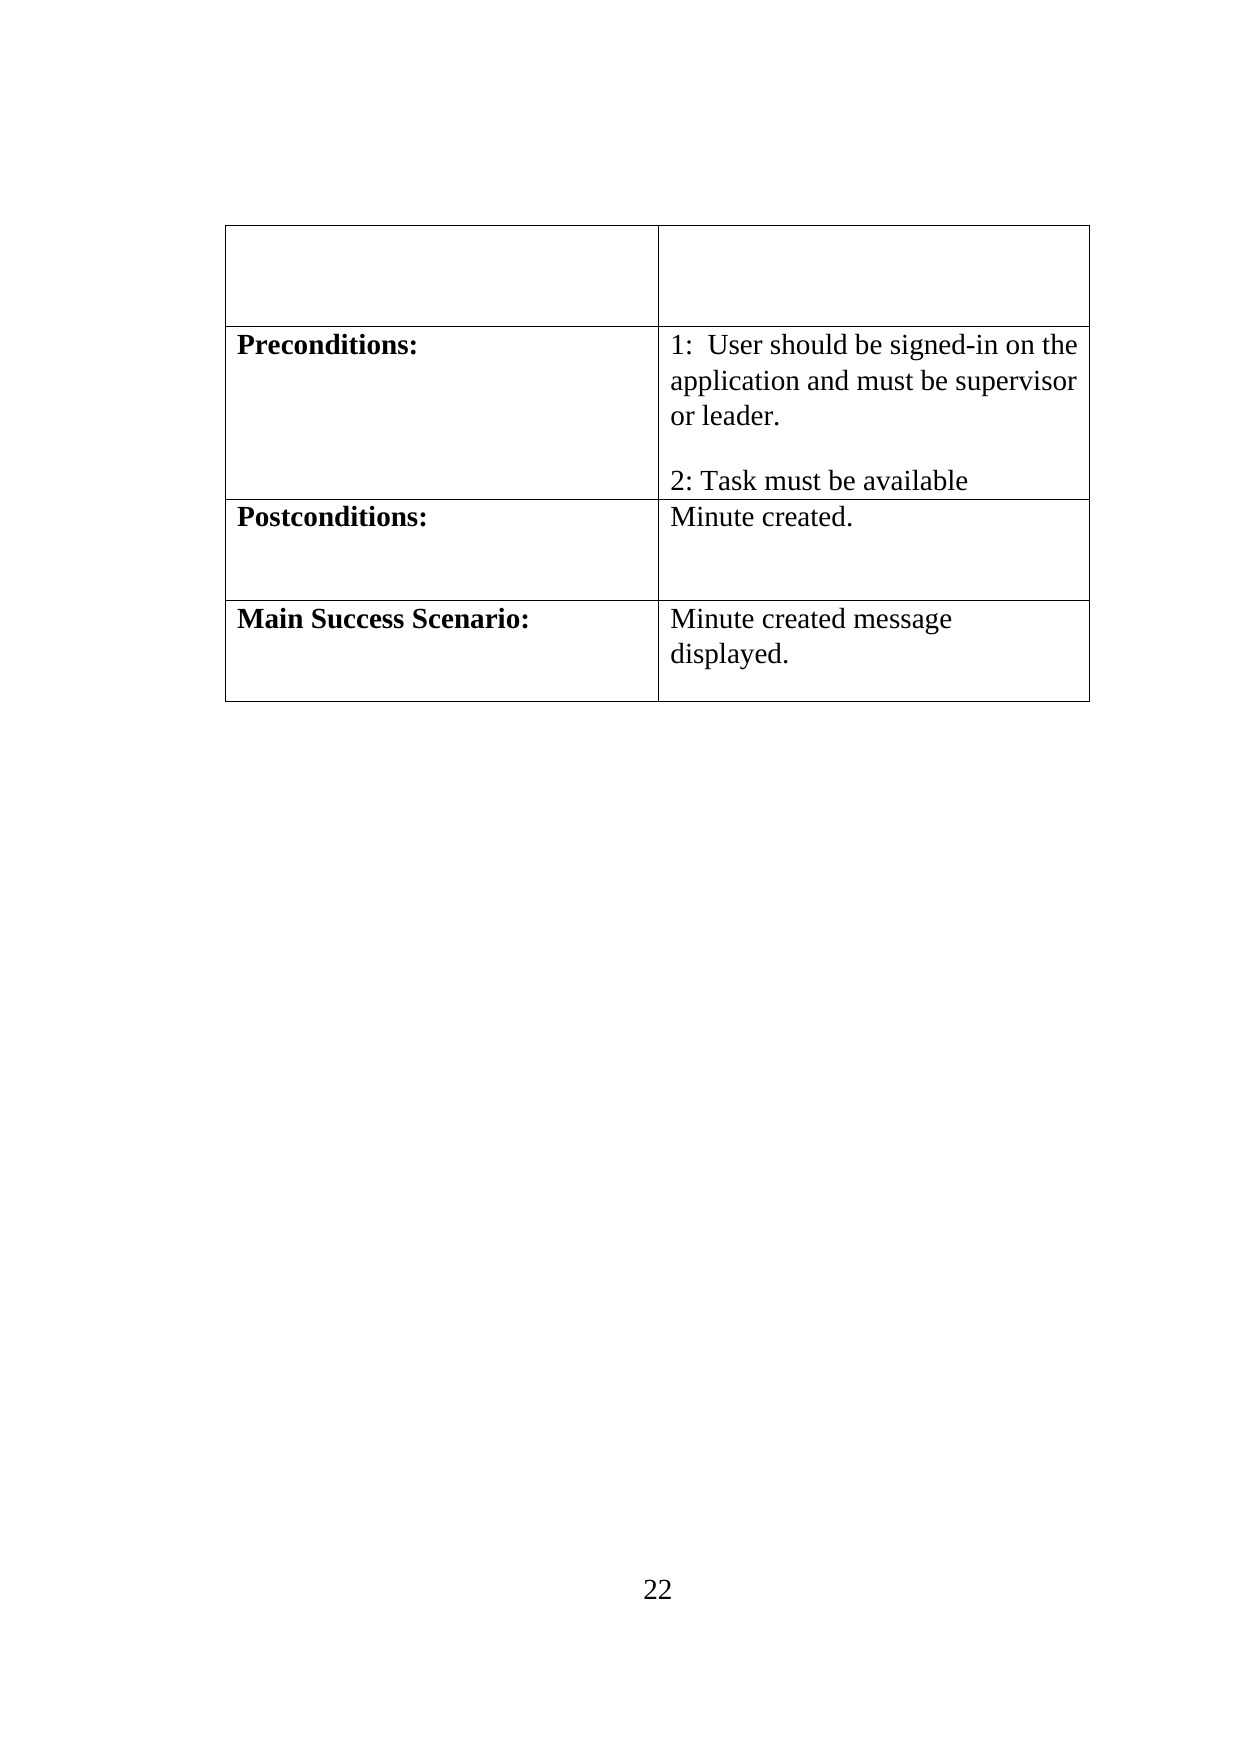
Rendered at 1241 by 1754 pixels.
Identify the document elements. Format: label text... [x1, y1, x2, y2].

table_cell Minute created. [659, 500, 1089, 600]
table_cell Main Success Scenario: [226, 601, 658, 701]
table_cell Minute created message displayed. [659, 601, 1089, 701]
table_cell Preconditions: [226, 327, 658, 498]
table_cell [659, 226, 1089, 326]
table_cell 1: User should be signed-in on the application and must be supervisor or leader. 2: Task must be available [659, 327, 1089, 498]
table_cell Postconditions: [226, 500, 658, 600]
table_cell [226, 226, 658, 326]
